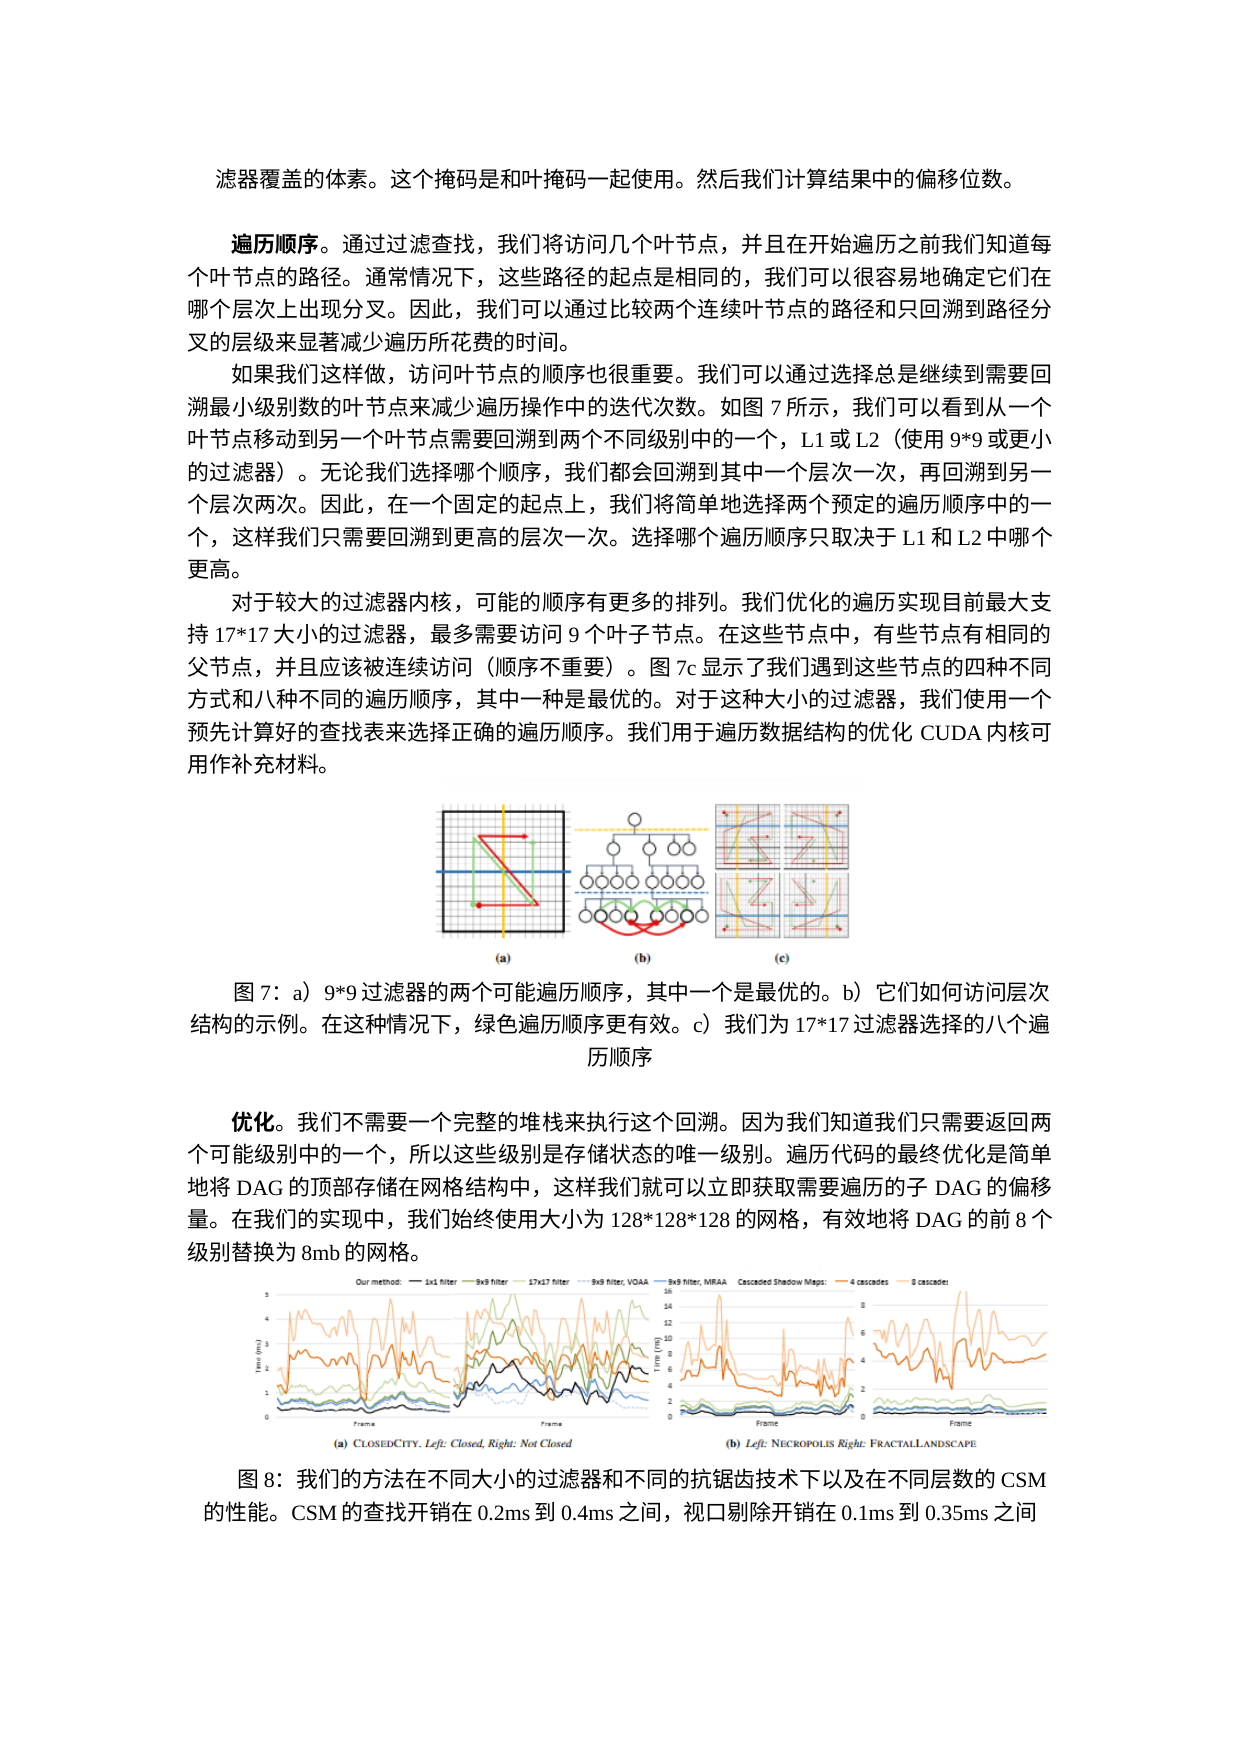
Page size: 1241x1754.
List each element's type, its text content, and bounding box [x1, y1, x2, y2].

text 优化。我们不需要一个完整的堆栈来执行这个回溯。因为我们知道我们只需要返回两个可能级别中的一个，所以这些级别是存储状态的唯一级别。遍历代码的最终优化是简单地将DAG的顶部存储在网格结构中，这样我们就可以立即获取需要遍历的子DAG的偏移量。在我们的实现中，我们始终使用大小为128*128*128的网格，有效地将DAG的前8个级别替换为8mb的网格。 [187, 1104, 1053, 1267]
picture [421, 779, 863, 971]
picture [231, 1267, 1097, 1456]
text 图7：a）9*9过滤器的两个可能遍历顺序，其中一个是最优的。b）它们如何访问层次结构的示例。在这种情况下，绿色遍历顺序更有效。c）我们为17*17过滤器选择的八个遍历顺序 [187, 974, 1053, 1072]
text 对于较大的过滤器内核，可能的顺序有更多的排列。我们优化的遍历实现目前最大支持17*17大小的过滤器，最多需要访问9个叶子节点。在这些节点中，有些节点有相同的父节点，并且应该被连续访问（顺序不重要）。图7c显示了我们遇到这些节点的四种不同方式和八种不同的遍历顺序，其中一种是最优的。对于这种大小的过滤器，我们使用一个预先计算好的查找表来选择正确的遍历顺序。我们用于遍历数据结构的优化CUDA内核可用作补充材料。 [187, 584, 1053, 779]
text 如果我们这样做，访问叶节点的顺序也很重要。我们可以通过选择总是继续到需要回溯最小级别数的叶节点来减少遍历操作中的迭代次数。如图7所示，我们可以看到从一个叶节点移动到另一个叶节点需要回溯到两个不同级别中的一个，L1或L2（使用9*9或更小的过滤器）。无论我们选择哪个顺序，我们都会回溯到其中一个层次一次，再回溯到另一个层次两次。因此，在一个固定的起点上，我们将简单地选择两个预定的遍历顺序中的一个，这样我们只需要回溯到更高的层次一次。选择哪个遍历顺序只取决于L1和L2中哪个更高。 [187, 357, 1053, 584]
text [187, 162, 1053, 194]
text 图8：我们的方法在不同大小的过滤器和不同的抗锯齿技术下以及在不同层数的CSM的性能。CSM的查找开销在0.2ms到0.4ms之间，视口剔除开销在0.1ms到0.35ms之间 [187, 1462, 1053, 1527]
text 遍历顺序。通过过滤查找，我们将访问几个叶节点，并且在开始遍历之前我们知道每个叶节点的路径。通常情况下，这些路径的起点是相同的，我们可以很容易地确定它们在哪个层次上出现分叉。因此，我们可以通过比较两个连续叶节点的路径和只回溯到路径分叉的层级来显著减少遍历所花费的时间。 [187, 227, 1053, 357]
